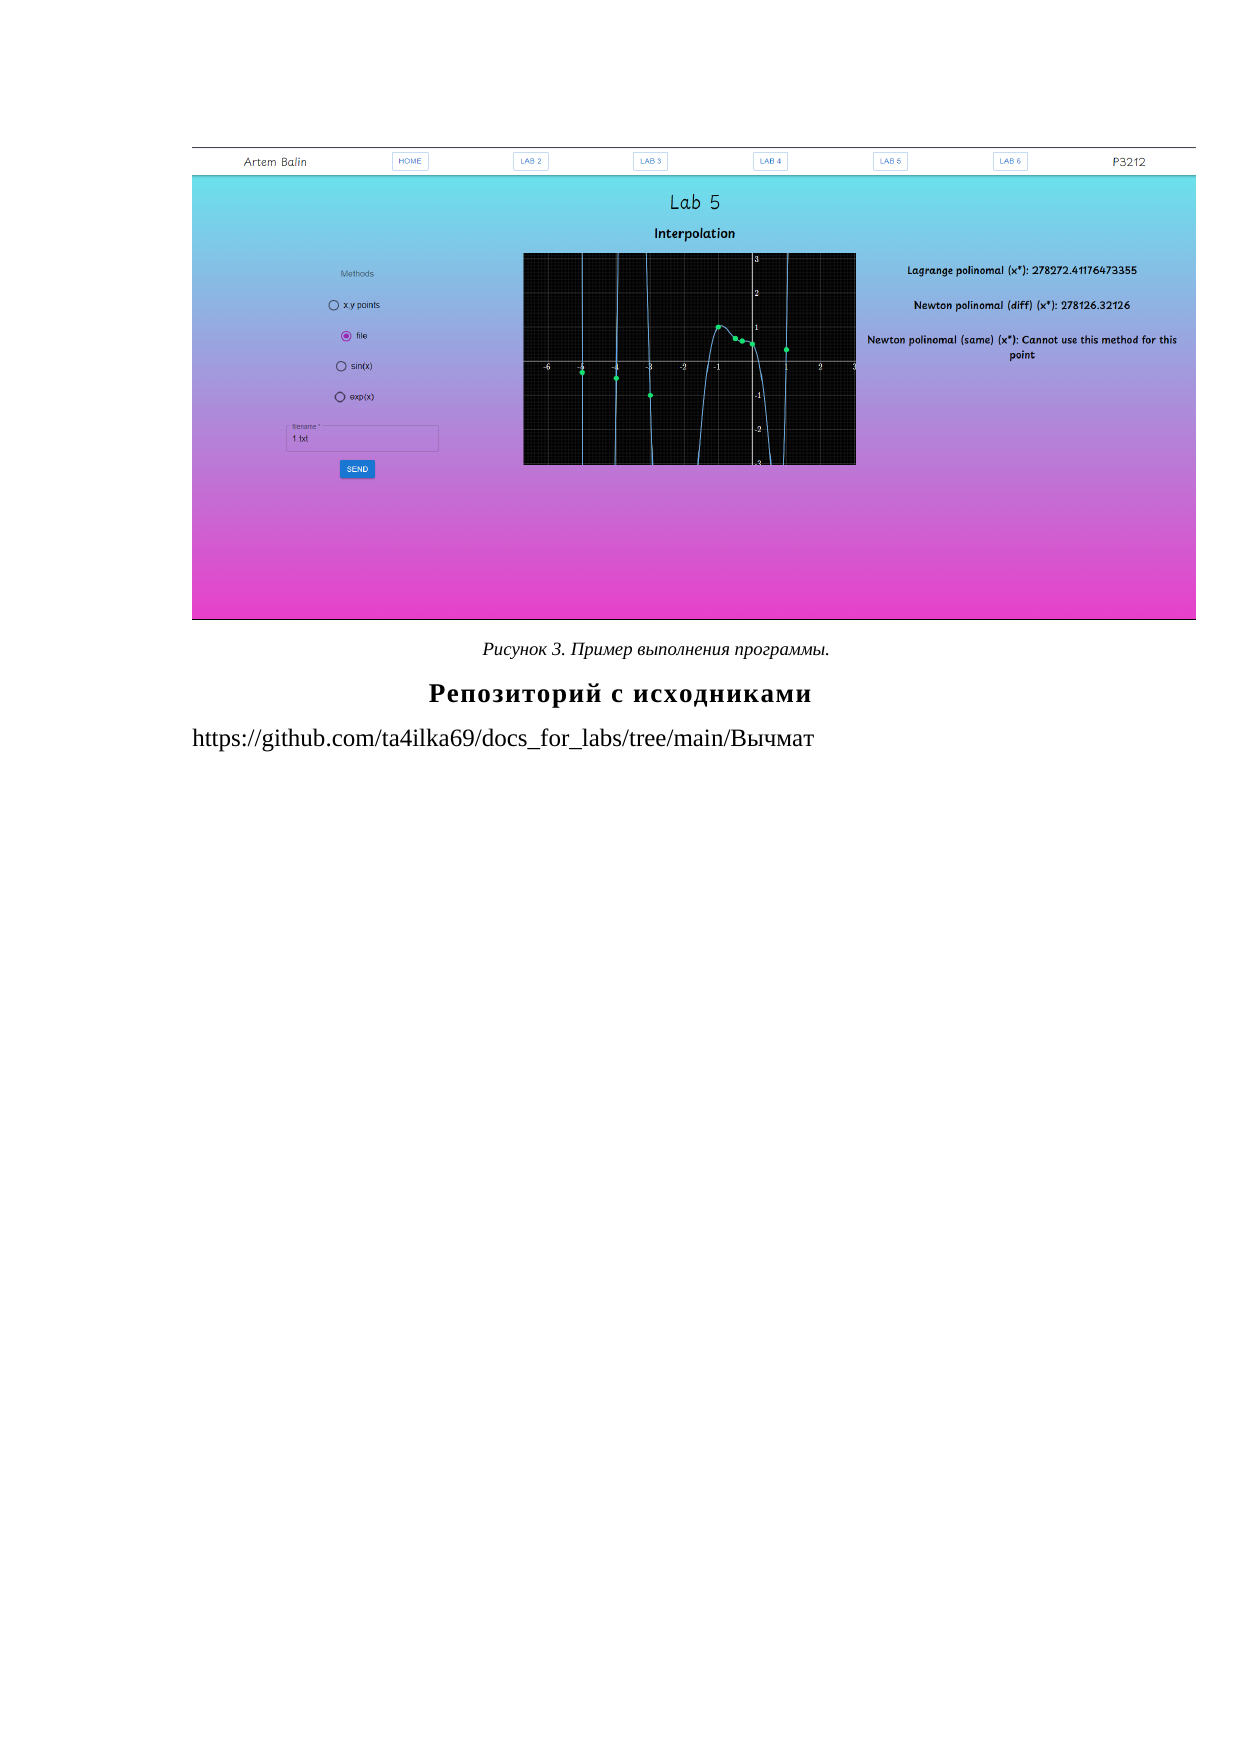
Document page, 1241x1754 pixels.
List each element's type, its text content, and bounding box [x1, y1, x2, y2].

picture [192, 147, 1196, 620]
text https://github.com/ta4ilka69/docs_for_labs/tree/main/Вычмат [118, 723, 1122, 752]
subtitle Репозиторий с исходниками [118, 677, 1122, 709]
text Рисунок 3. Пример выполнения программы. [118, 638, 1122, 659]
